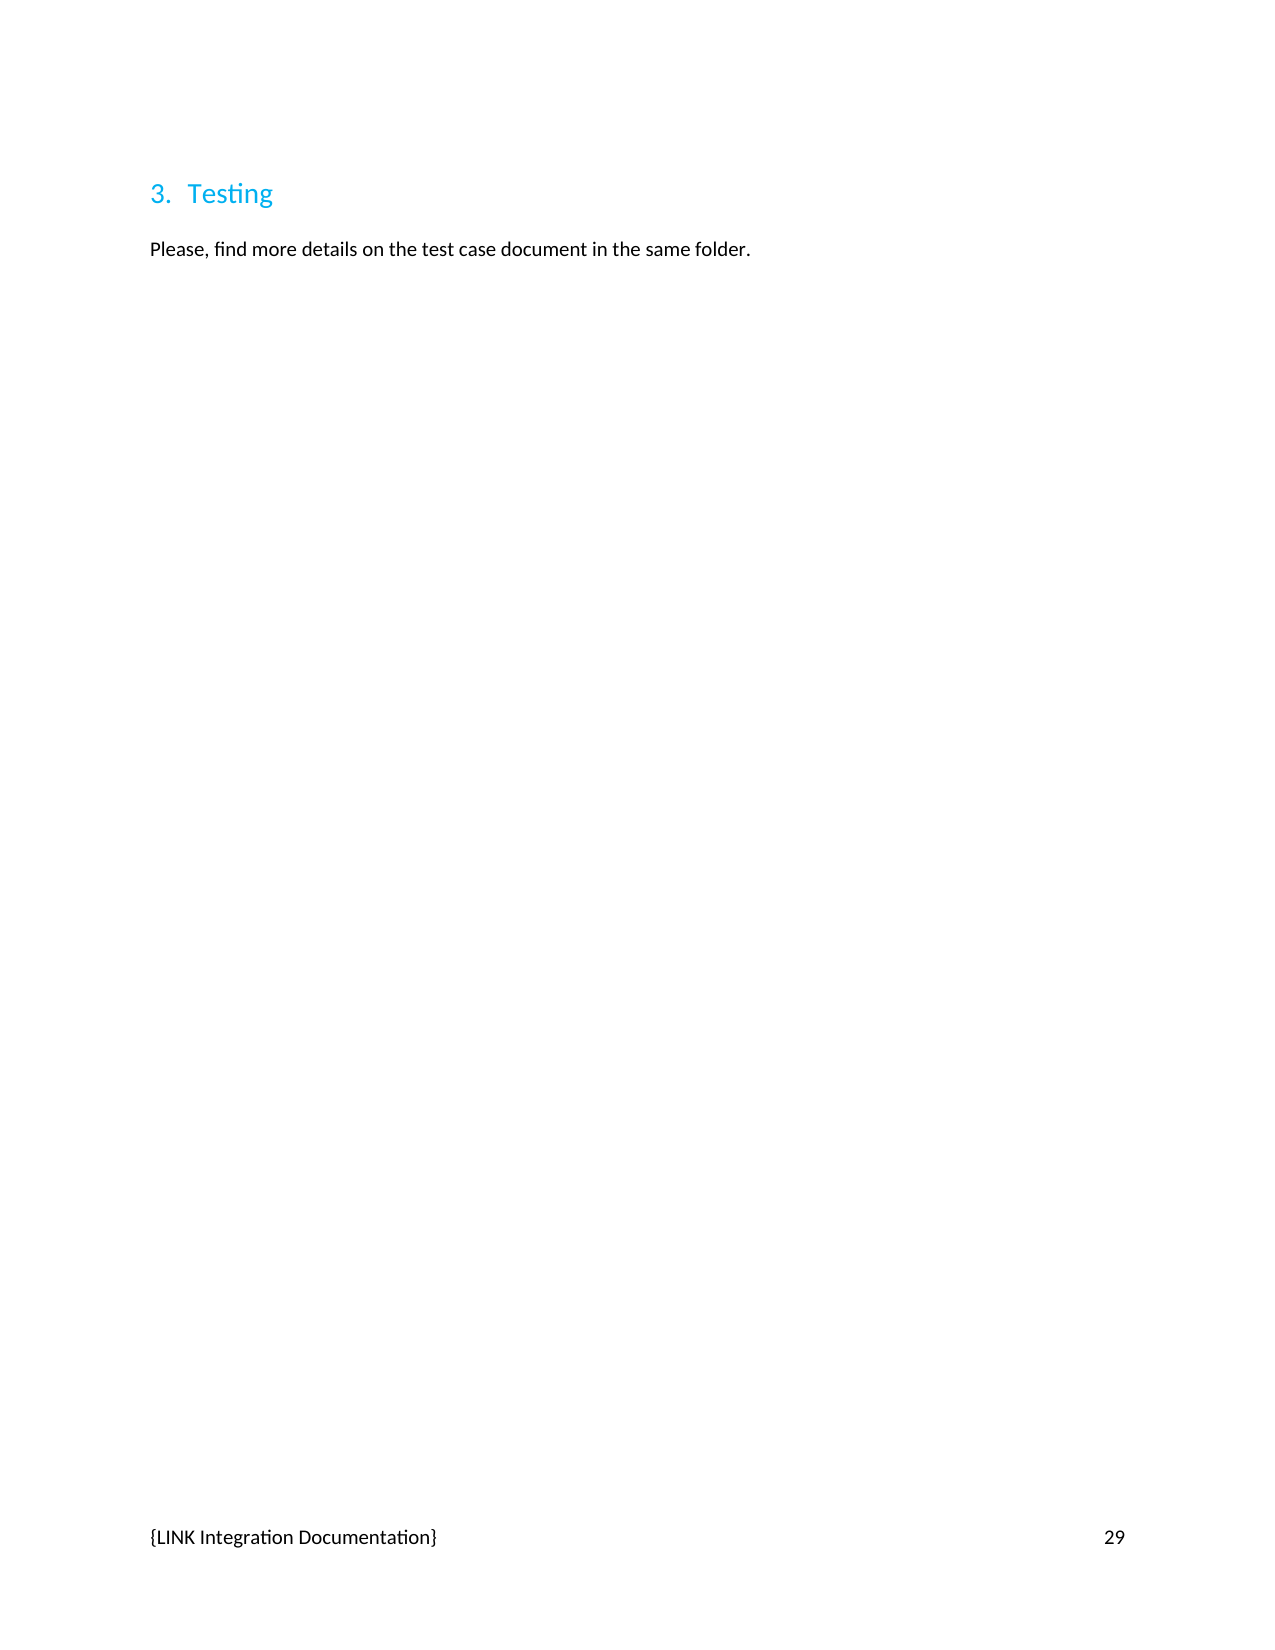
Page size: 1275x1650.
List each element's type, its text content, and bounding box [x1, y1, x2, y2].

subtitle Testing [150, 175, 1125, 211]
text Please, find more details on the test case document in the same folder. [150, 236, 1125, 261]
